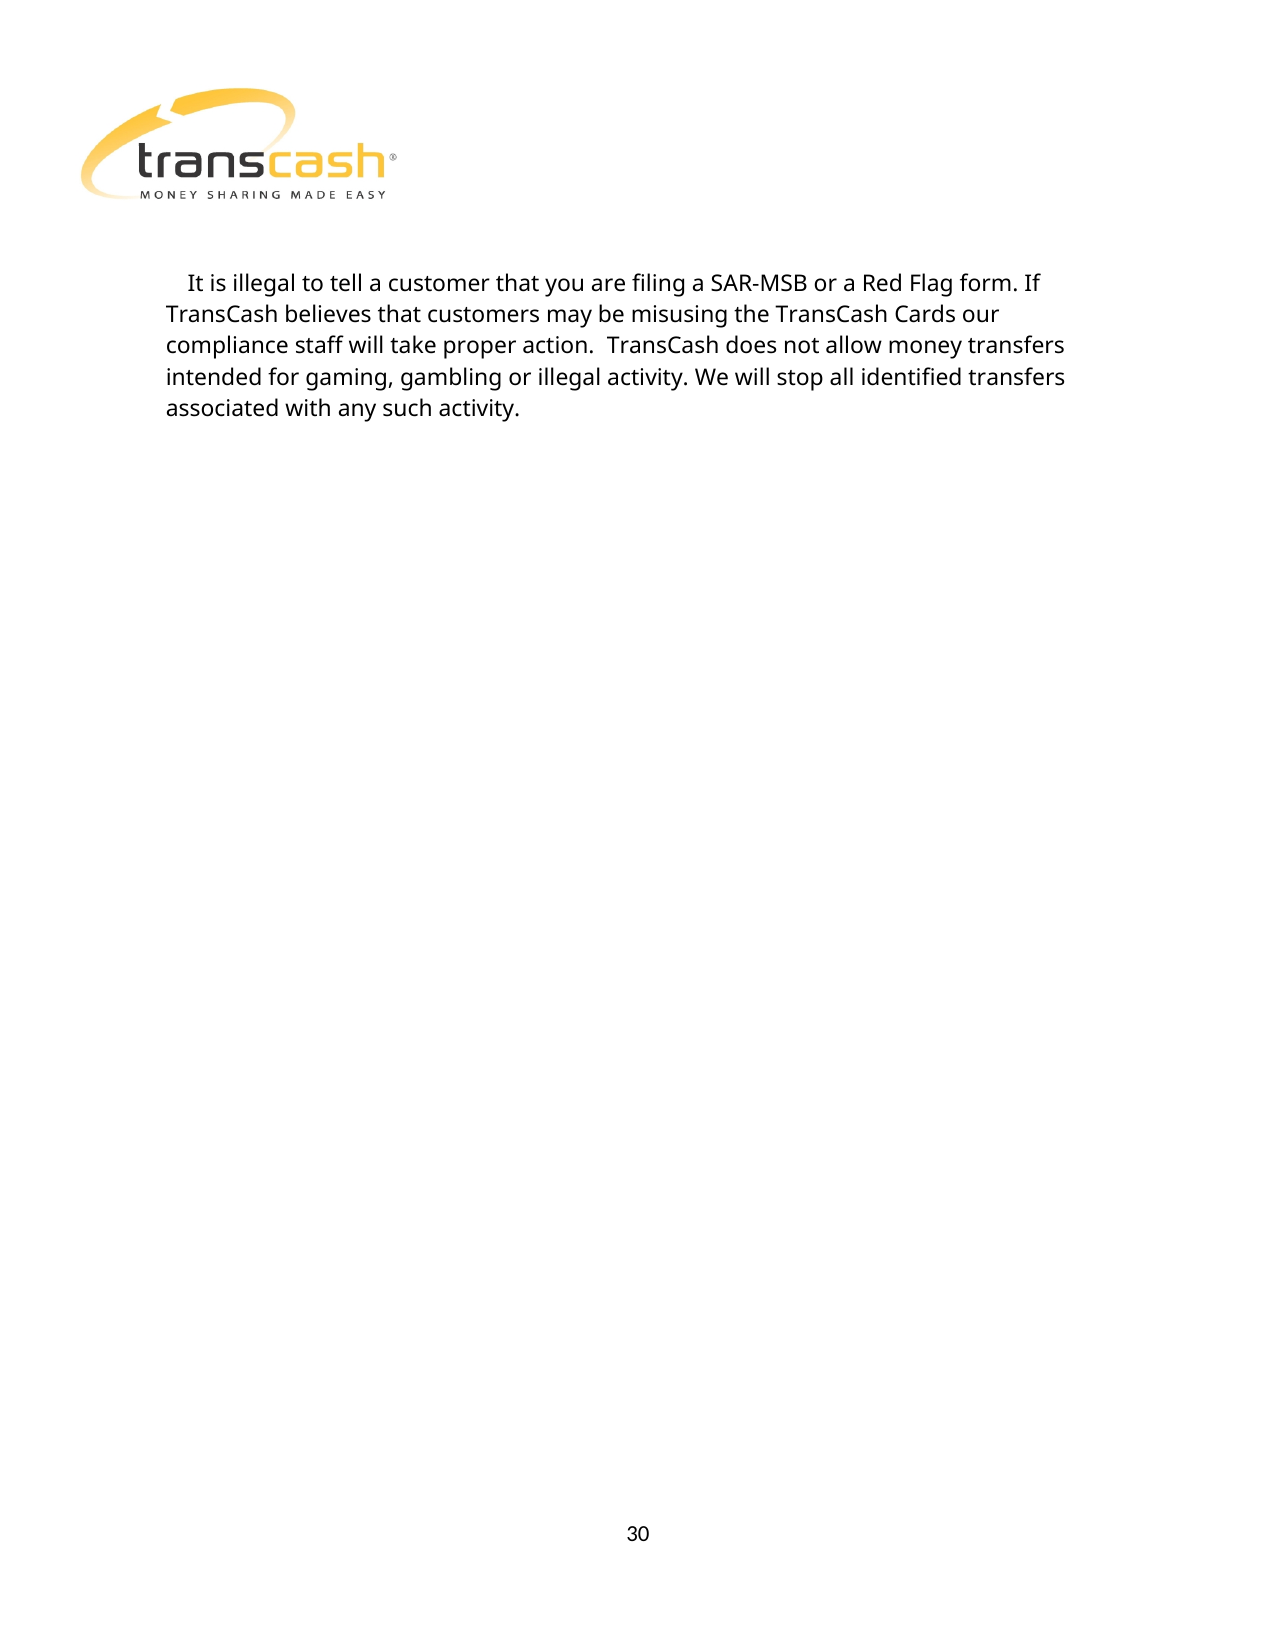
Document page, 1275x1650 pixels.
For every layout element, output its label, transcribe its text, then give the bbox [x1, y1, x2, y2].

text It is illegal to tell a customer that you are filing a SAR-MSB or a Red Flag form. If TransCash believes that customers may be misusing the TransCash Cards our compliance staff will take proper action. TransCash does not allow money transfers intended for gaming, gambling or illegal activity. We will stop all identified transfers associated with any such activity. [166, 267, 1103, 423]
picture [75, 74, 413, 210]
